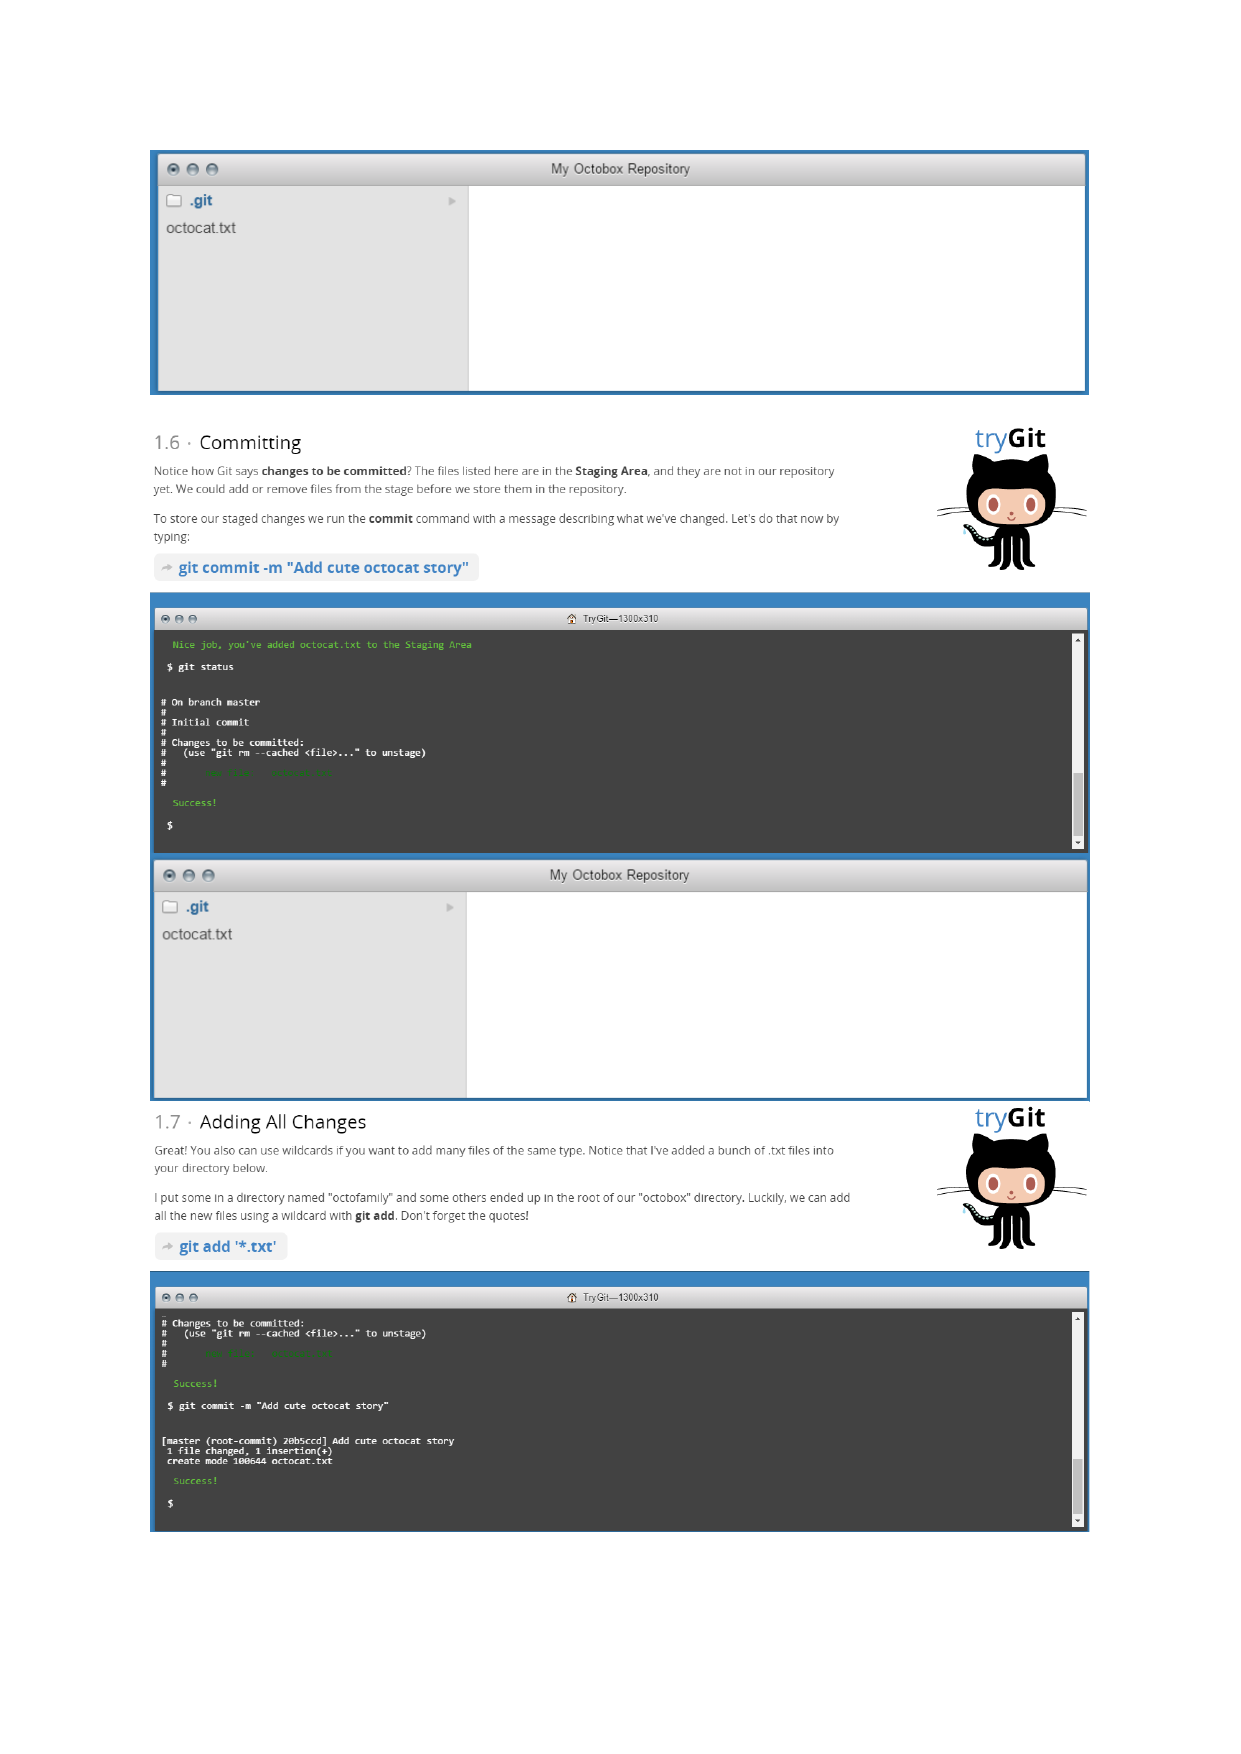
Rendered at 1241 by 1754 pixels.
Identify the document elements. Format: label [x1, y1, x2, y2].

picture [150, 150, 1089, 395]
picture [150, 423, 1090, 1532]
